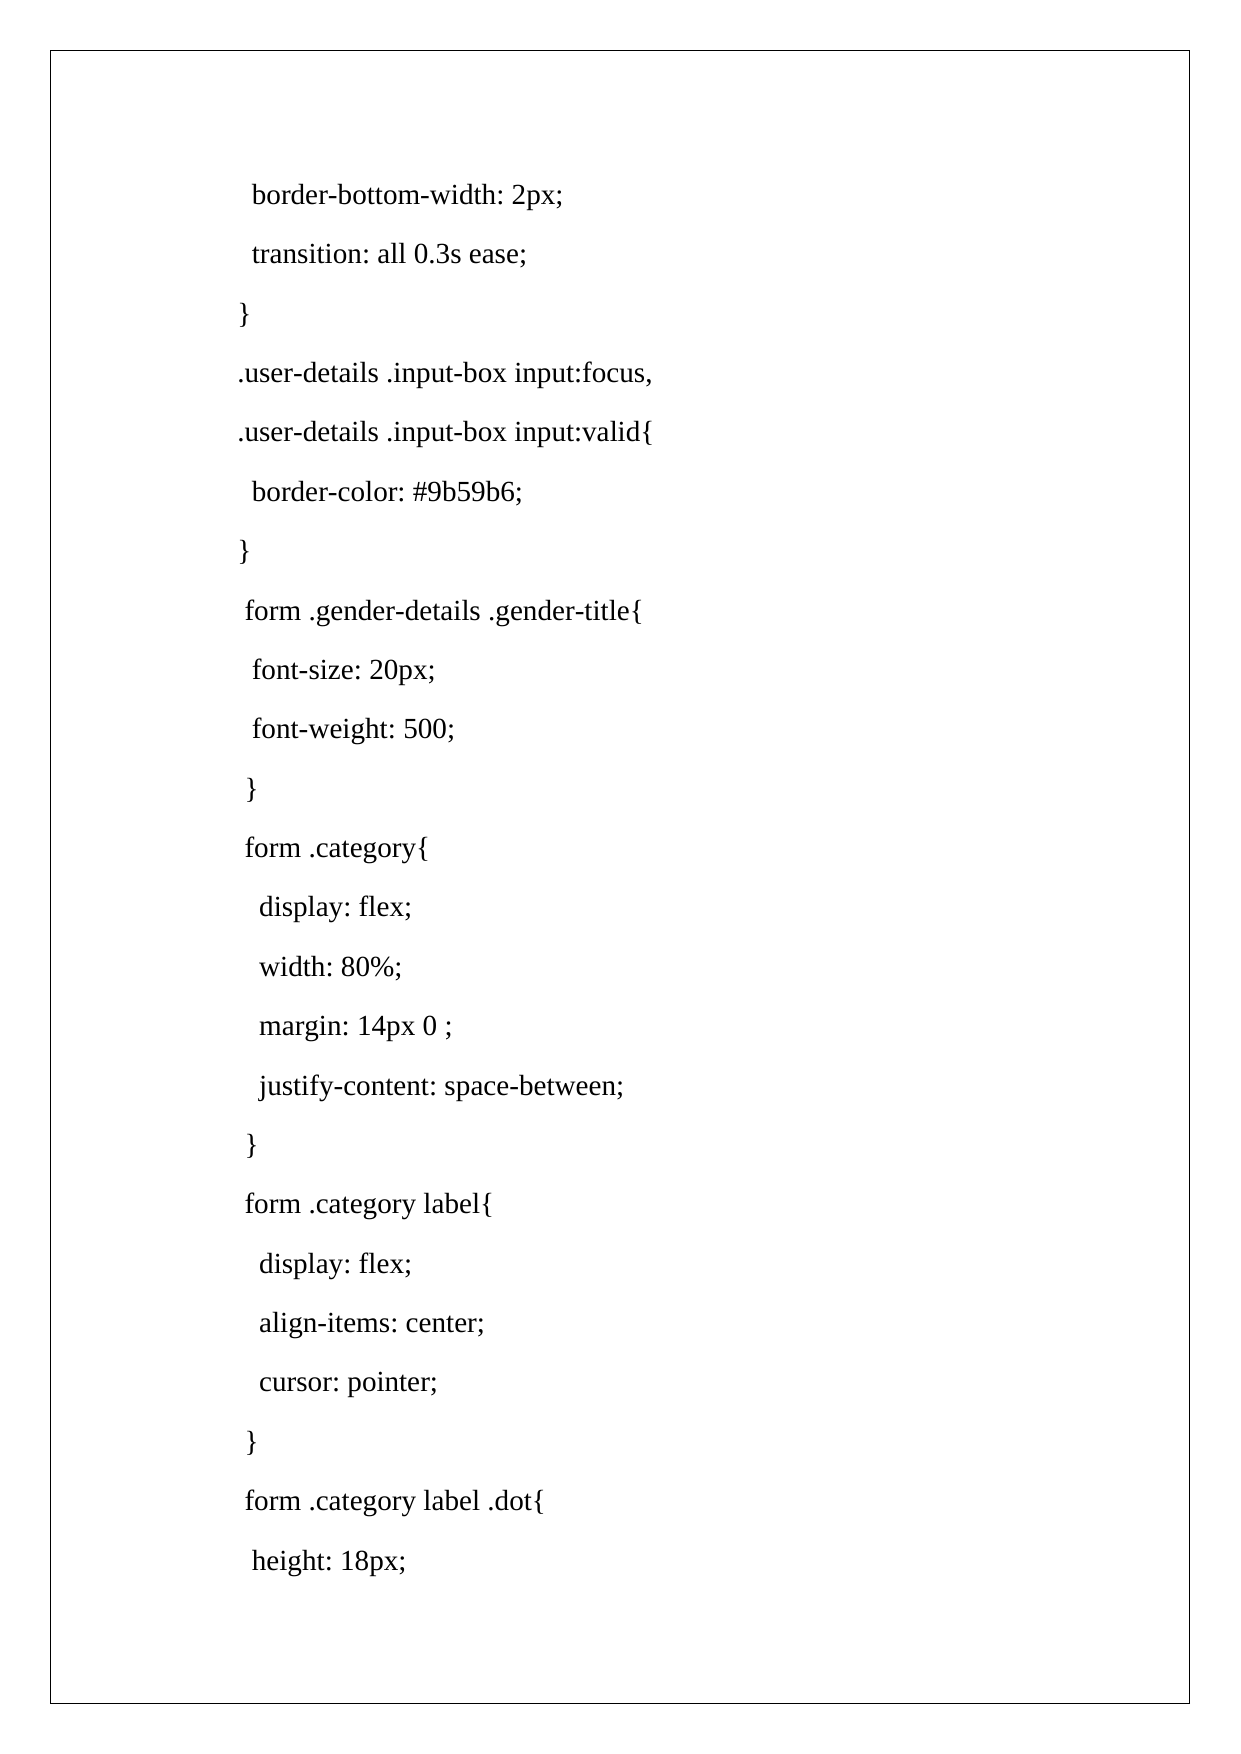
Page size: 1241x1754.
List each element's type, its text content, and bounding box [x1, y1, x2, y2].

text align-items: center; [237, 1305, 1122, 1339]
text transition: all 0.3s ease; [237, 236, 1122, 270]
text font-size: 20px; [237, 652, 1122, 686]
text justify-content: space-between; [237, 1068, 1122, 1101]
text cursor: pointer; [237, 1364, 1122, 1398]
text } [237, 1424, 1122, 1457]
text margin: 14px 0 ; [237, 1008, 1122, 1042]
text .user-details .input-box input:valid{ [237, 414, 1122, 448]
text form .category label{ [237, 1186, 1122, 1220]
text } [237, 533, 1122, 567]
text border-color: #9b59b6; [237, 474, 1122, 507]
text } [237, 771, 1122, 804]
text form .category label .dot{ [237, 1483, 1122, 1517]
text border-bottom-width: 2px; [237, 177, 1122, 211]
text width: 80%; [237, 949, 1122, 982]
text height: 18px; [237, 1543, 1122, 1576]
text .user-details .input-box input:focus, [237, 355, 1122, 389]
text form .category{ [237, 830, 1122, 864]
text } [237, 296, 1122, 329]
text font-weight: 500; [237, 711, 1122, 745]
text display: flex; [237, 889, 1122, 923]
text display: flex; [237, 1246, 1122, 1279]
text } [237, 1127, 1122, 1161]
text form .gender-details .gender-title{ [237, 593, 1122, 626]
